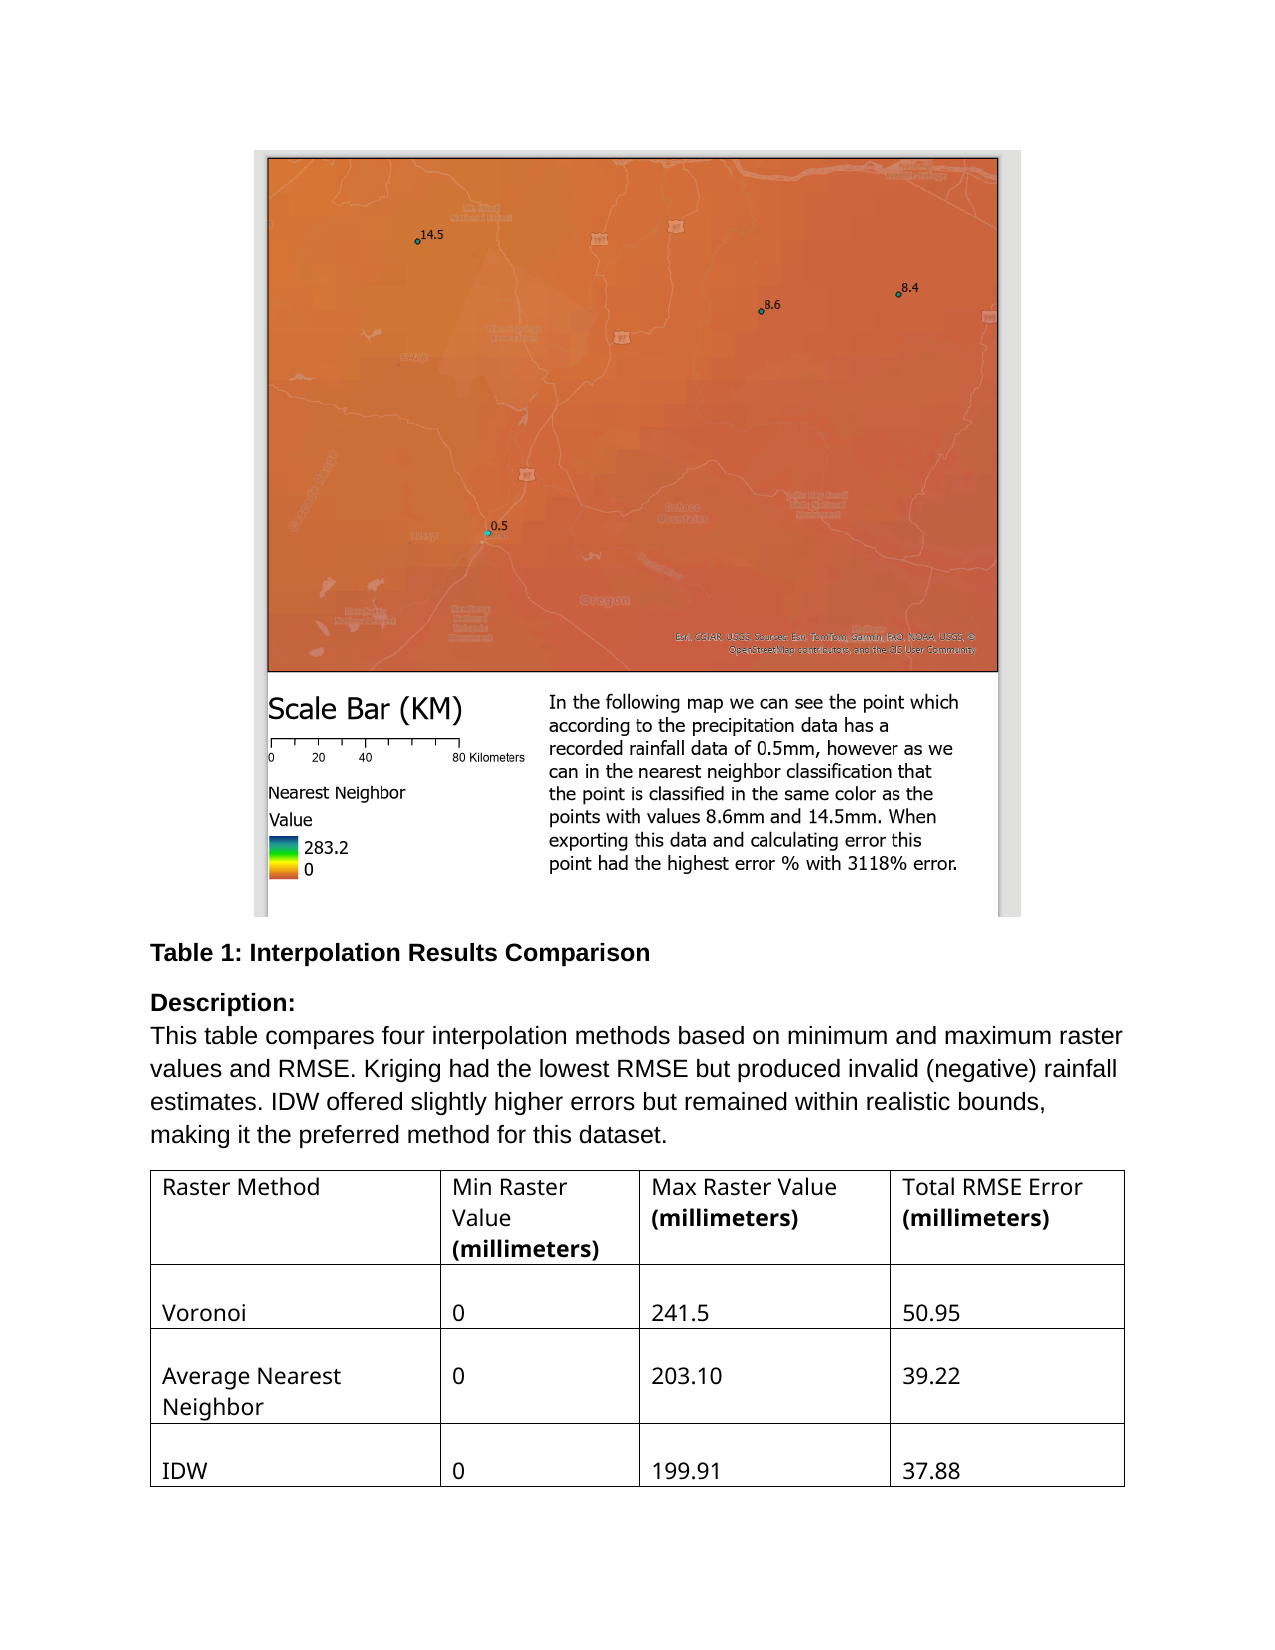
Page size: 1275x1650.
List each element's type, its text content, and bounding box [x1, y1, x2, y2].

table_cell Voronoi [151, 1265, 440, 1328]
table_cell IDW [151, 1424, 440, 1486]
text Table 1: Interpolation Results Comparison [150, 938, 1125, 967]
table_cell Average Nearest Neighbor [151, 1329, 440, 1423]
table_header Min Raster Value (millimeters) [441, 1171, 639, 1264]
table_cell 203.10 [640, 1329, 890, 1423]
table_cell 0 [441, 1265, 639, 1328]
table_header Max Raster Value (millimeters) [640, 1171, 890, 1264]
table_cell 39.22 [891, 1329, 1124, 1423]
table_cell 241.5 [640, 1265, 890, 1328]
text Description: This table compares four interpolation methods based on minimum and maximum raster values and RMSE. Kriging had the lowest RMSE but produced invalid (negative) rainfall estimates. IDW offered slightly higher errors but remained within realistic bounds, making it the preferred method for this dataset. [150, 988, 1125, 1148]
table_cell 37.88 [891, 1424, 1124, 1486]
table_cell 50.95 [891, 1265, 1124, 1328]
table_header Raster Method [151, 1171, 440, 1264]
picture [253, 150, 1022, 917]
table_cell 0 [441, 1329, 639, 1423]
table_cell 0 [441, 1424, 639, 1486]
table_cell 199.91 [640, 1424, 890, 1486]
table_header Total RMSE Error (millimeters) [891, 1171, 1124, 1264]
